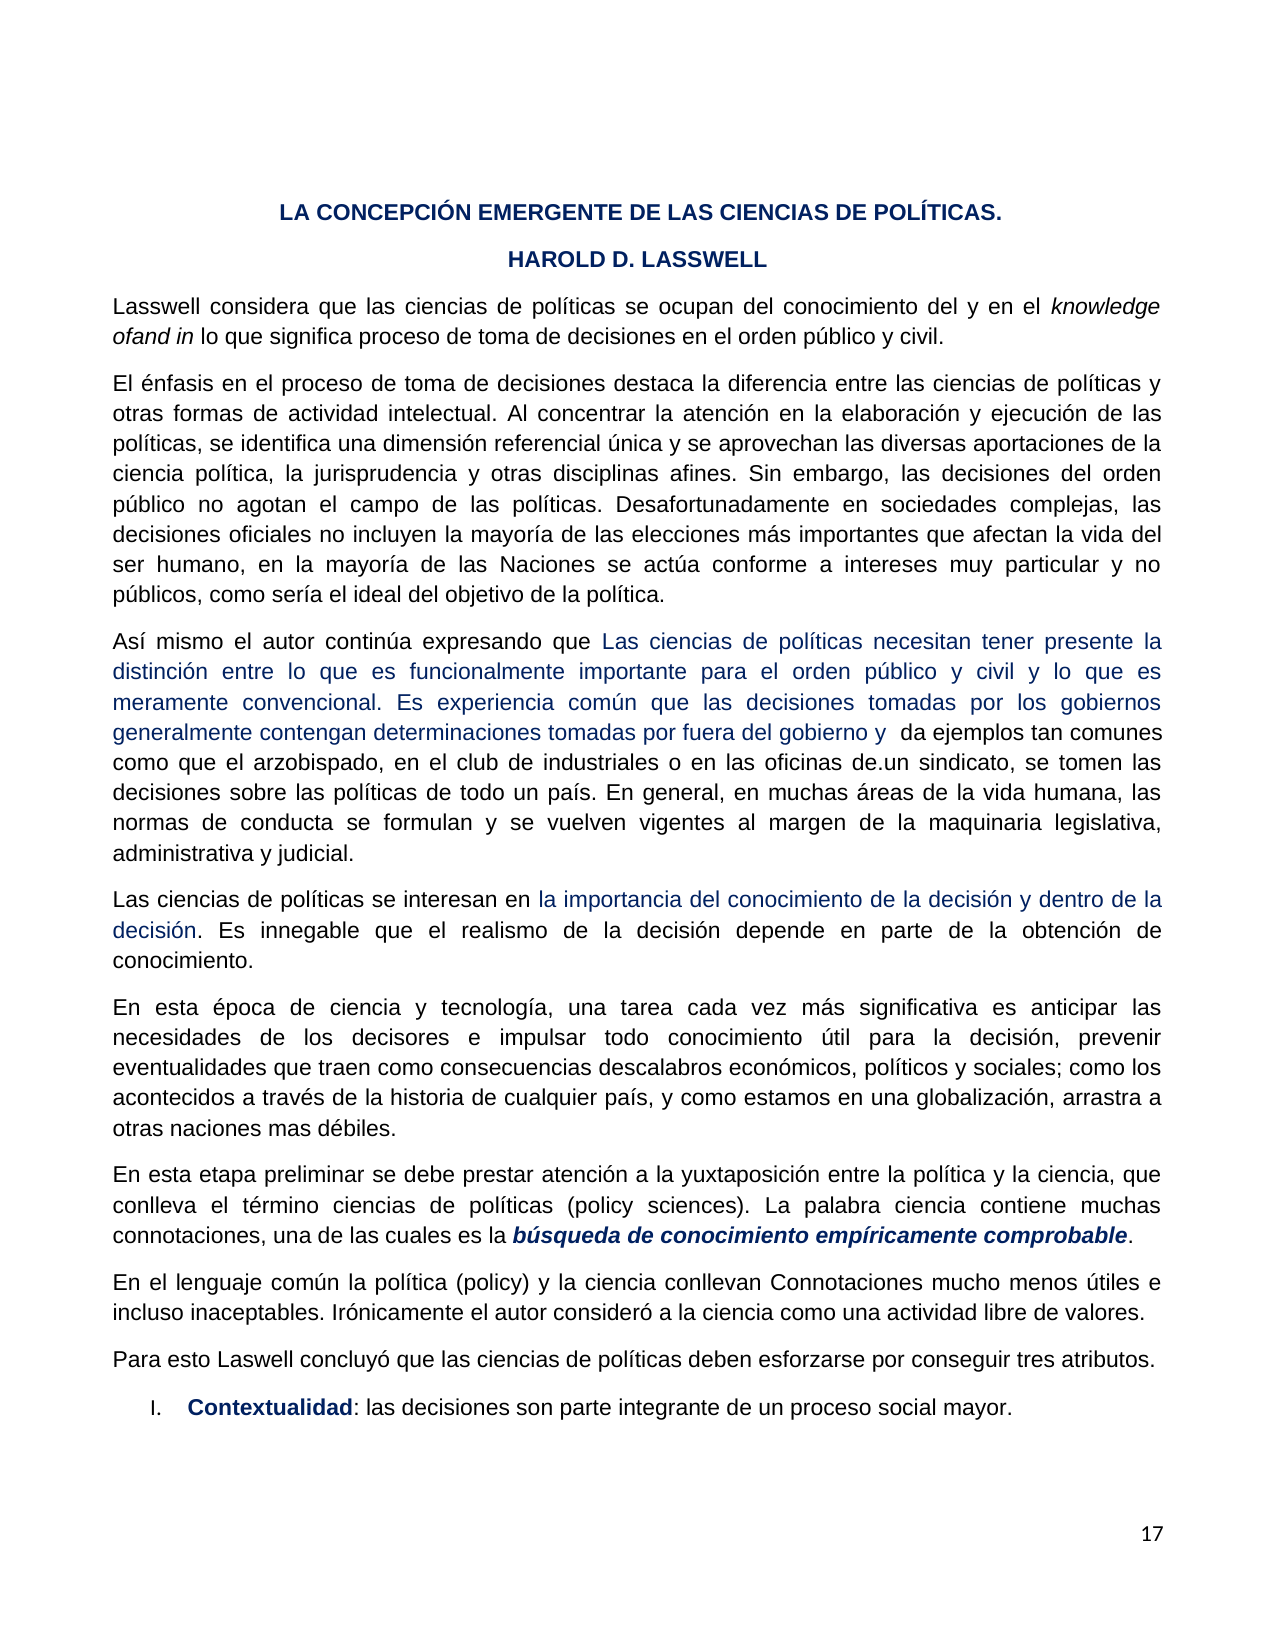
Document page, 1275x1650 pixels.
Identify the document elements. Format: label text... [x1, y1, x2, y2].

text LA CONCEPCIÓN EMERGENTE DE LAS CIENCIAS DE POLÍTICAS. [112, 199, 1162, 225]
text En esta época de ciencia y tecnología, una tarea cada vez más significativa es anticipar las necesidades de los decisores e impulsar todo conocimiento útil para la decisión, prevenir eventualidades que traen como consecuencias descalabros económicos, políticos y sociales; como los acontecidos a través de la historia de cualquier país, y como estamos en una globalización, arrastra a otras naciones mas débiles. [112, 994, 1162, 1141]
text Así mismo el autor continúa expresando que Las ciencias de políticas necesitan tener presente la distinción entre lo que es funcionalmente importante para el orden público y civil y lo que es meramente convencional. Es experiencia común que las decisiones tomadas por los gobiernos generalmente contengan determinaciones tomadas por fuera del gobierno y da ejemplos tan comunes como que el arzobispado, en el club de industriales o en las oficinas de.un sindicato, se tomen las decisiones sobre las políticas de todo un país. En general, en muchas áreas de la vida humana, las normas de conducta se formulan y se vuelven vigentes al margen de la maquinaria legislativa, administrativa y judicial. [112, 628, 1162, 866]
text El énfasis en el proceso de toma de decisiones destaca la diferencia entre las ciencias de políticas y otras formas de actividad intelectual. Al concentrar la atención en la elaboración y ejecución de las políticas, se identifica una dimensión referencial única y se aprovechan las diversas aportaciones de la ciencia política, la jurisprudencia y otras disciplinas afines. Sin embargo, las decisiones del orden público no agotan el campo de las políticas. Desafortunadamente en sociedades complejas, las decisiones oficiales no incluyen la mayoría de las elecciones más importantes que afectan la vida del ser humano, en la mayoría de las Naciones se actúa conforme a intereses muy particular y no públicos, como sería el ideal del objetivo de la política. [112, 370, 1162, 607]
text Las ciencias de políticas se interesan en la importancia del conocimiento de la decisión y dentro de la decisión. Es innegable que el realismo de la decisión depende en parte de la obtención de conocimiento. [112, 886, 1162, 973]
text En esta etapa preliminar se debe prestar atención a la yuxtaposición entre la política y la ciencia, que conlleva el término ciencias de políticas (policy sciences). La palabra ciencia contiene muchas connotaciones, una de las cuales es la búsqueda de conocimiento empíricamente comprobable. [112, 1161, 1162, 1248]
text En el lenguaje común la política (policy) y la ciencia conllevan Connotaciones mucho menos útiles e incluso inaceptables. Irónicamente el autor consideró a la ciencia como una actividad libre de valores. [112, 1269, 1162, 1325]
text Para esto Laswell concluyó que las ciencias de políticas deben esforzarse por conseguir tres atributos. [112, 1346, 1162, 1372]
list Contextualidad: las decisiones son parte integrante de un proceso social mayor. [150, 1393, 1162, 1421]
text Lasswell considera que las ciencias de políticas se ocupan del conocimiento del y en el knowledge ofand in lo que significa proceso de toma de decisiones en el orden público y civil. [112, 293, 1162, 349]
text HAROLD D. LASSWELL [112, 246, 1162, 272]
